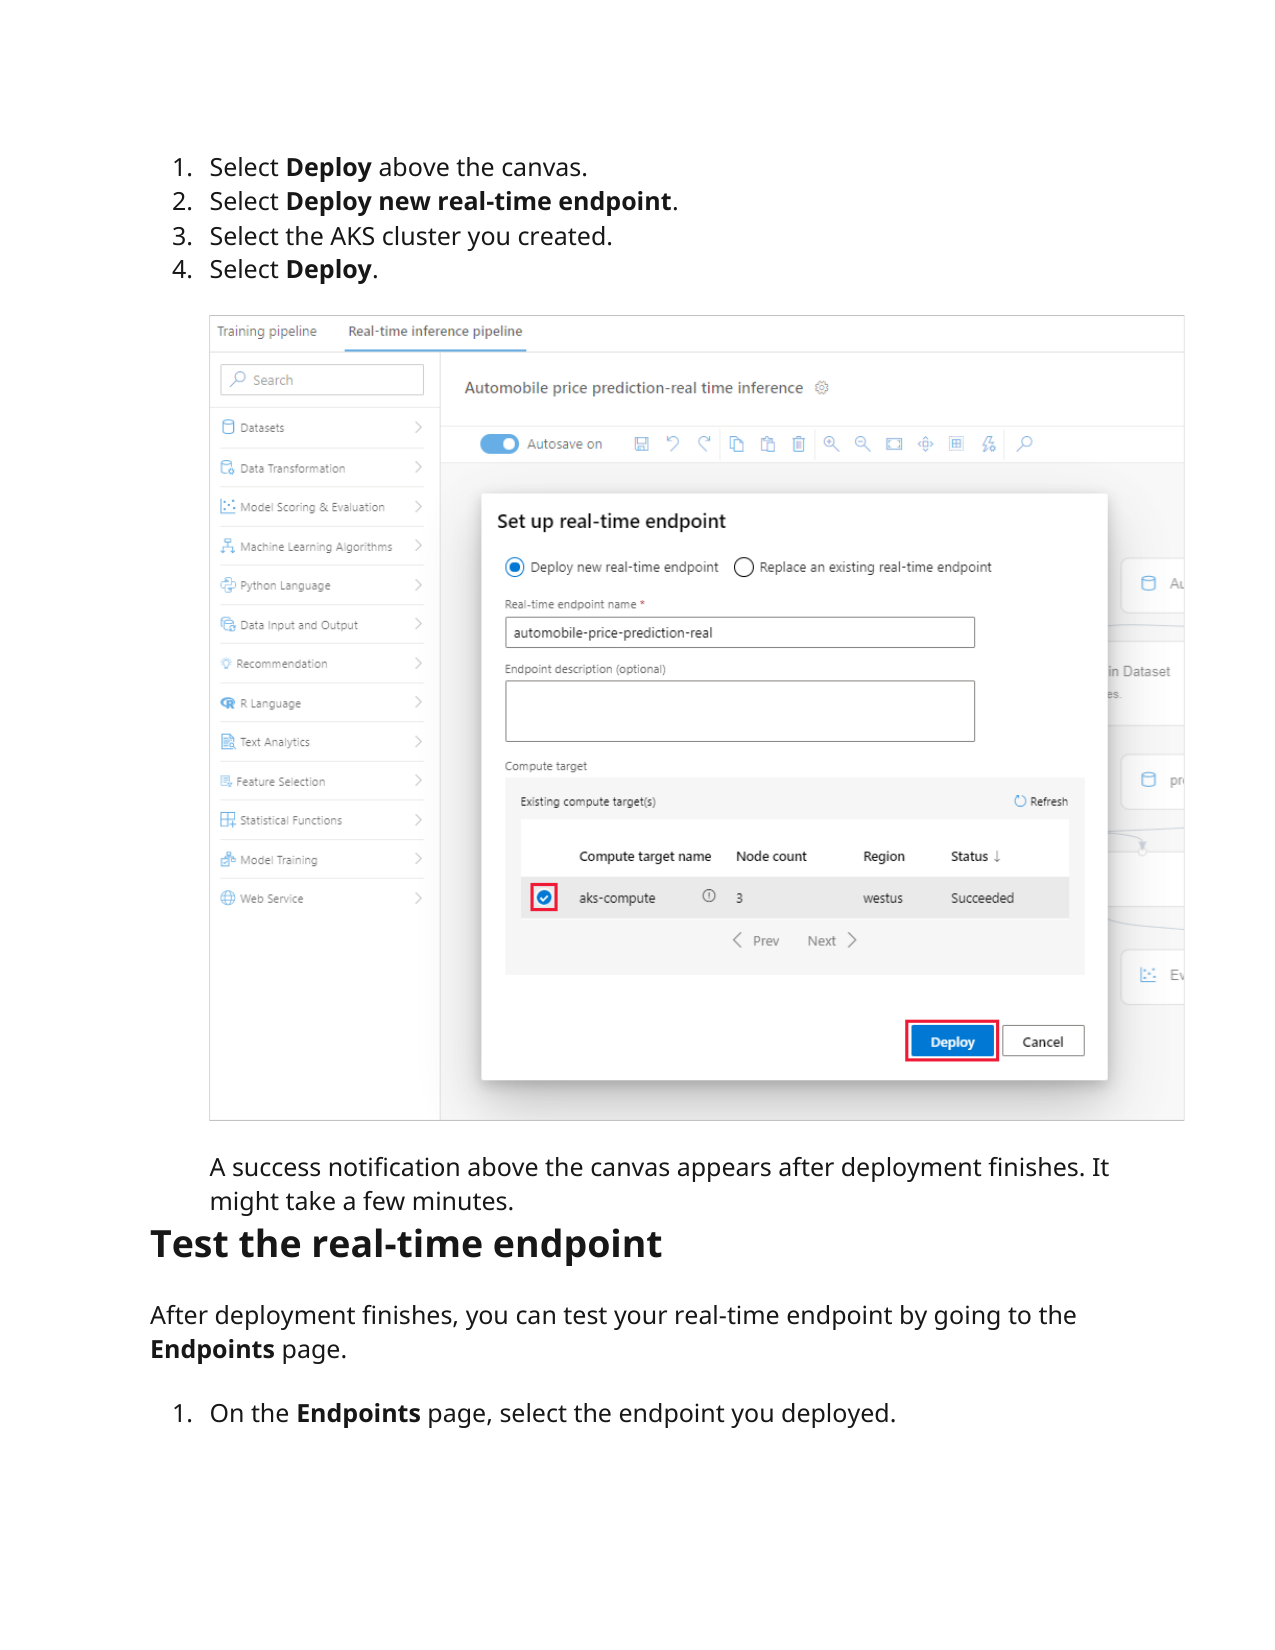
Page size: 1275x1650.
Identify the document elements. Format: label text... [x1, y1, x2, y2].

list On the Endpoints page, select the endpoint you deployed. [172, 1395, 1125, 1429]
list Select the AKS cluster you created. [172, 218, 1125, 252]
text A success notification above the canvas appears after deployment finishes. It might take a few minutes. [209, 1149, 1125, 1218]
picture [209, 315, 1185, 1121]
text After deployment finishes, you can test your real-time endpoint by going to the Endpoints page. [150, 1298, 1125, 1366]
list Select Deploy. [172, 252, 1125, 286]
list Select Deploy above the canvas. [172, 150, 1125, 184]
list Select Deploy new real-time endpoint. [172, 184, 1125, 218]
text Test the real-time endpoint [150, 1218, 1125, 1269]
